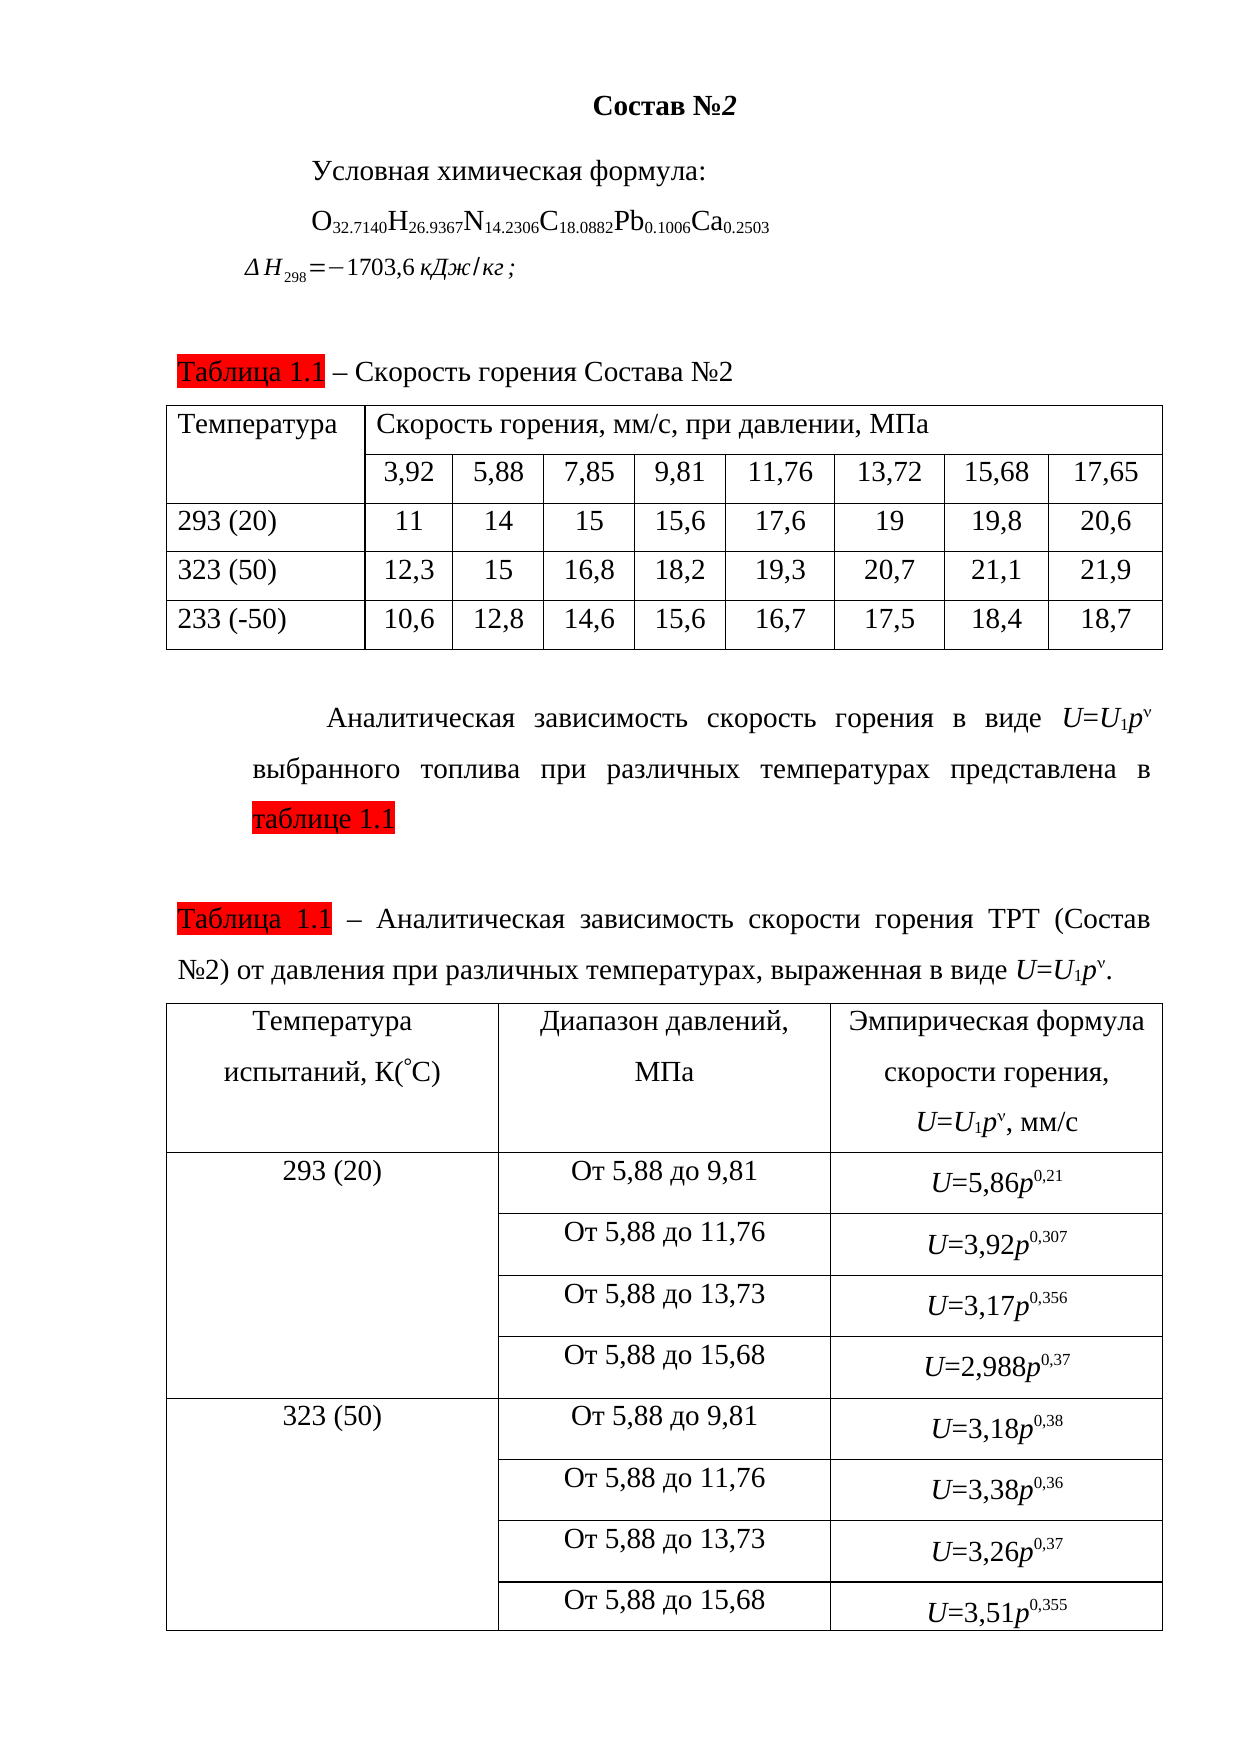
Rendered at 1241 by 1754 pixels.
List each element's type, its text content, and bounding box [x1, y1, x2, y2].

table_cell 17,5 [835, 601, 944, 649]
table_cell 16,8 [544, 552, 634, 600]
table_header Температура [167, 406, 364, 502]
table_cell 9,81 [635, 455, 725, 502]
table_cell 14 [453, 504, 543, 551]
list Таблица 1.1 – Скорость горения Состава №2 [325, 354, 1152, 388]
table_cell 3,92 [366, 455, 452, 502]
table_cell 21,9 [1049, 552, 1162, 600]
table_header Температура испытаний, К(С) [167, 1004, 498, 1152]
text O32.7140H26.9367N14.2306C18.0882Pb0.1006Ca0.2503 [252, 203, 1152, 237]
table_cell 15 [544, 504, 634, 551]
table_cell От 5,88 до 13,73 [499, 1276, 830, 1336]
text Условная химическая формула: [252, 153, 1152, 187]
table_cell U=5,86p0,21 [831, 1153, 1162, 1213]
table_cell От 5,88 до 13,73 [499, 1521, 830, 1581]
table_cell 17,65 [1049, 455, 1162, 502]
table_cell От 5,88 до 9,81 [499, 1153, 830, 1213]
table_cell U=3,17p0,356 [831, 1276, 1162, 1336]
table_cell 15,68 [945, 455, 1048, 502]
table_cell 18,4 [945, 601, 1048, 649]
table_cell 18,2 [635, 552, 725, 600]
table_cell 17,6 [726, 504, 834, 551]
table_cell 18,7 [1049, 601, 1162, 649]
table_cell 13,72 [835, 455, 944, 502]
table_cell 14,6 [544, 601, 634, 649]
table_cell 19,3 [726, 552, 834, 600]
table_cell От 5,88 до 15,68 [499, 1583, 830, 1630]
table_cell 11,76 [726, 455, 834, 502]
table_cell 20,6 [1049, 504, 1162, 551]
table_cell 19,8 [945, 504, 1048, 551]
table_cell 15,6 [635, 601, 725, 649]
table_cell 16,7 [726, 601, 834, 649]
text Таблица 1.1 – Аналитическая зависимость скорости горения ТРТ (Состав №2) от давления при различных температурах, выраженная в виде U=U1p. [177, 902, 1152, 986]
table_cell 15 [453, 552, 543, 600]
table_cell 12,8 [453, 601, 543, 649]
table_cell От 5,88 до 15,68 [499, 1337, 830, 1397]
table_cell 7,85 [544, 455, 634, 502]
table_cell U=3,38p0,36 [831, 1460, 1162, 1520]
table_cell 12,3 [366, 552, 452, 600]
table_header Диапазон давлений, МПа [499, 1004, 830, 1152]
text Аналитическая зависимость скорость горения в виде U=U1p выбранного топлива при различных температурах представлена в таблице 1.1 [252, 700, 1152, 834]
table_cell U=2,988p0,37 [831, 1337, 1162, 1397]
table_cell U=3,51p0,355 [831, 1583, 1162, 1630]
table_cell 11 [366, 504, 452, 551]
table_cell 10,6 [366, 601, 452, 649]
table_cell От 5,88 до 11,76 [499, 1460, 830, 1520]
table_cell 5,88 [453, 455, 543, 502]
table_cell U=3,92p0,307 [831, 1214, 1162, 1275]
table_cell 21,1 [945, 552, 1048, 600]
table_cell 293 (20) [167, 1153, 498, 1397]
subtitle Состав №2 [177, 88, 1152, 122]
table_header Эмпирическая формула скорости горения, U=U1p, мм/с [831, 1004, 1162, 1152]
table_cell От 5,88 до 9,81 [499, 1399, 830, 1459]
table_header Скорость горения, мм/с, при давлении, МПа [366, 406, 1162, 453]
table_cell 323 (50) [167, 1399, 498, 1630]
table_cell U=3,18p0,38 [831, 1399, 1162, 1459]
table_cell U=3,26p0,37 [831, 1521, 1162, 1581]
table_cell 233 (-50) [167, 601, 364, 649]
table_cell 20,7 [835, 552, 944, 600]
table_cell 19 [835, 504, 944, 551]
table_cell От 5,88 до 11,76 [499, 1214, 830, 1275]
table_cell 293 (20) [167, 504, 364, 551]
table_cell 15,6 [635, 504, 725, 551]
table_cell 323 (50) [167, 552, 364, 600]
